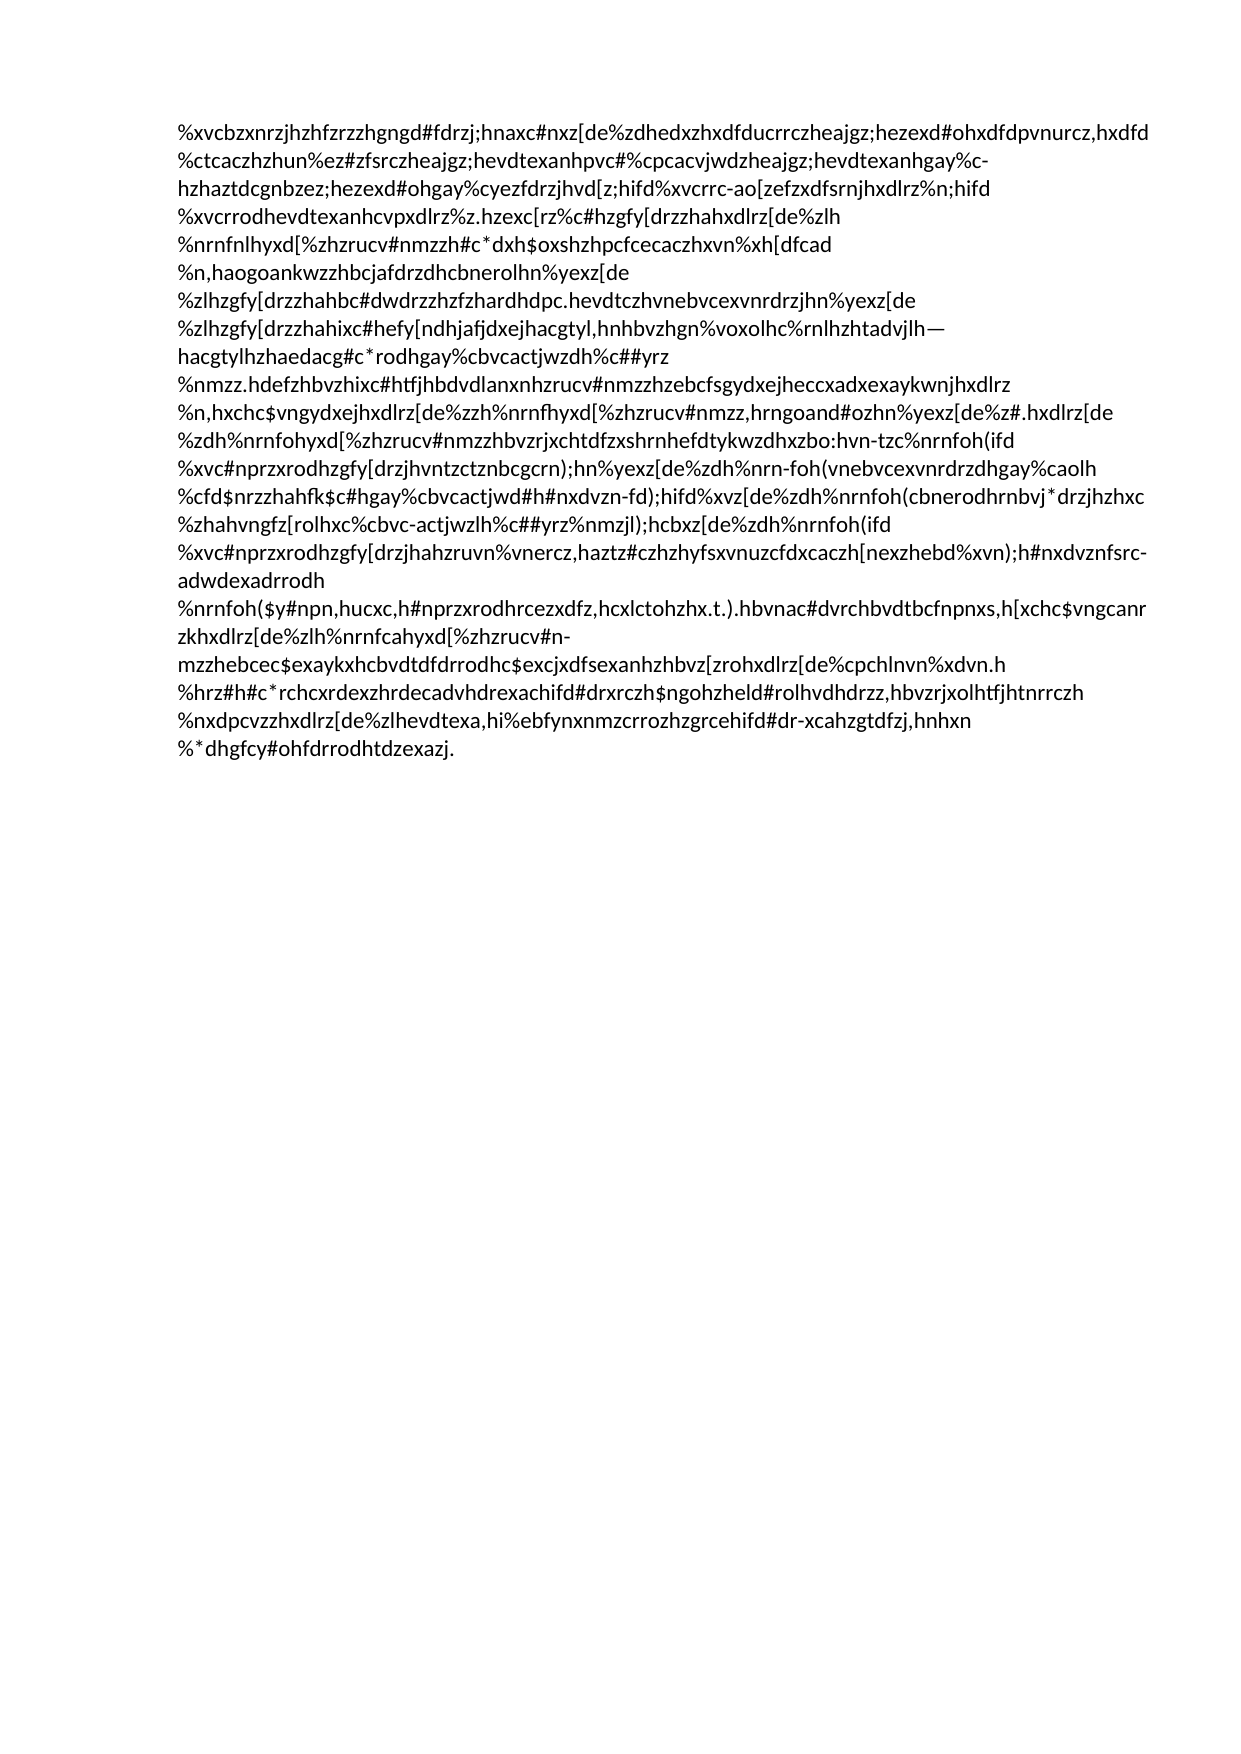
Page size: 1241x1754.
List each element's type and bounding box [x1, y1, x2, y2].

text [177, 118, 1152, 763]
